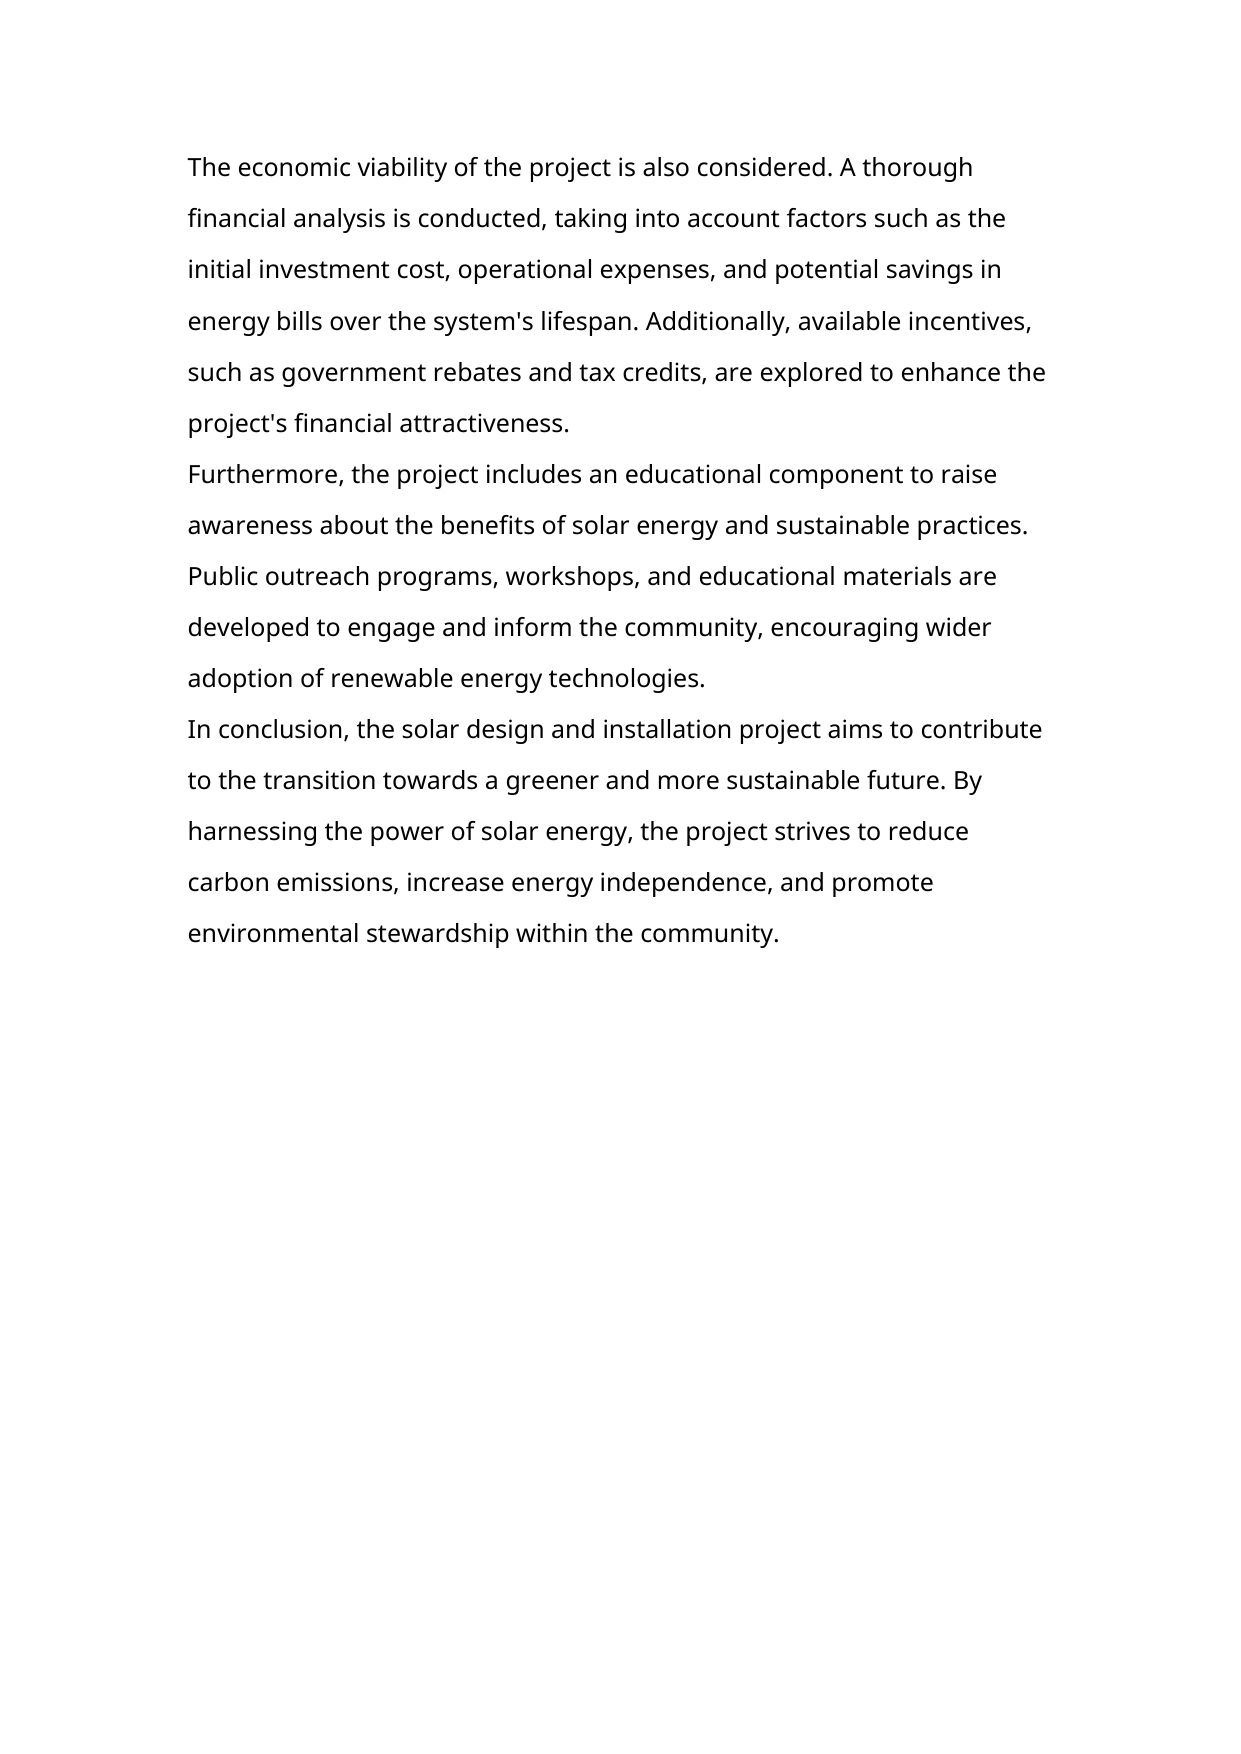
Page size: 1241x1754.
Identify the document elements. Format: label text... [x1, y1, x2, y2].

text In conclusion, the solar design and installation project aims to contribute to the transition towards a greener and more sustainable future. By harnessing the power of solar energy, the project strives to reduce carbon emissions, increase energy independence, and promote environmental stewardship within the community. [187, 711, 1053, 950]
text The economic viability of the project is also considered. A thorough financial analysis is conducted, taking into account factors such as the initial investment cost, operational expenses, and potential savings in energy bills over the system's lifespan. Additionally, available incentives, such as government rebates and tax credits, are explored to enhance the project's financial attractiveness. [187, 150, 1053, 439]
text Furthermore, the project includes an educational component to raise awareness about the benefits of solar energy and sustainable practices. Public outreach programs, workshops, and educational materials are developed to engage and inform the community, encouraging wider adoption of renewable energy technologies. [187, 456, 1053, 694]
